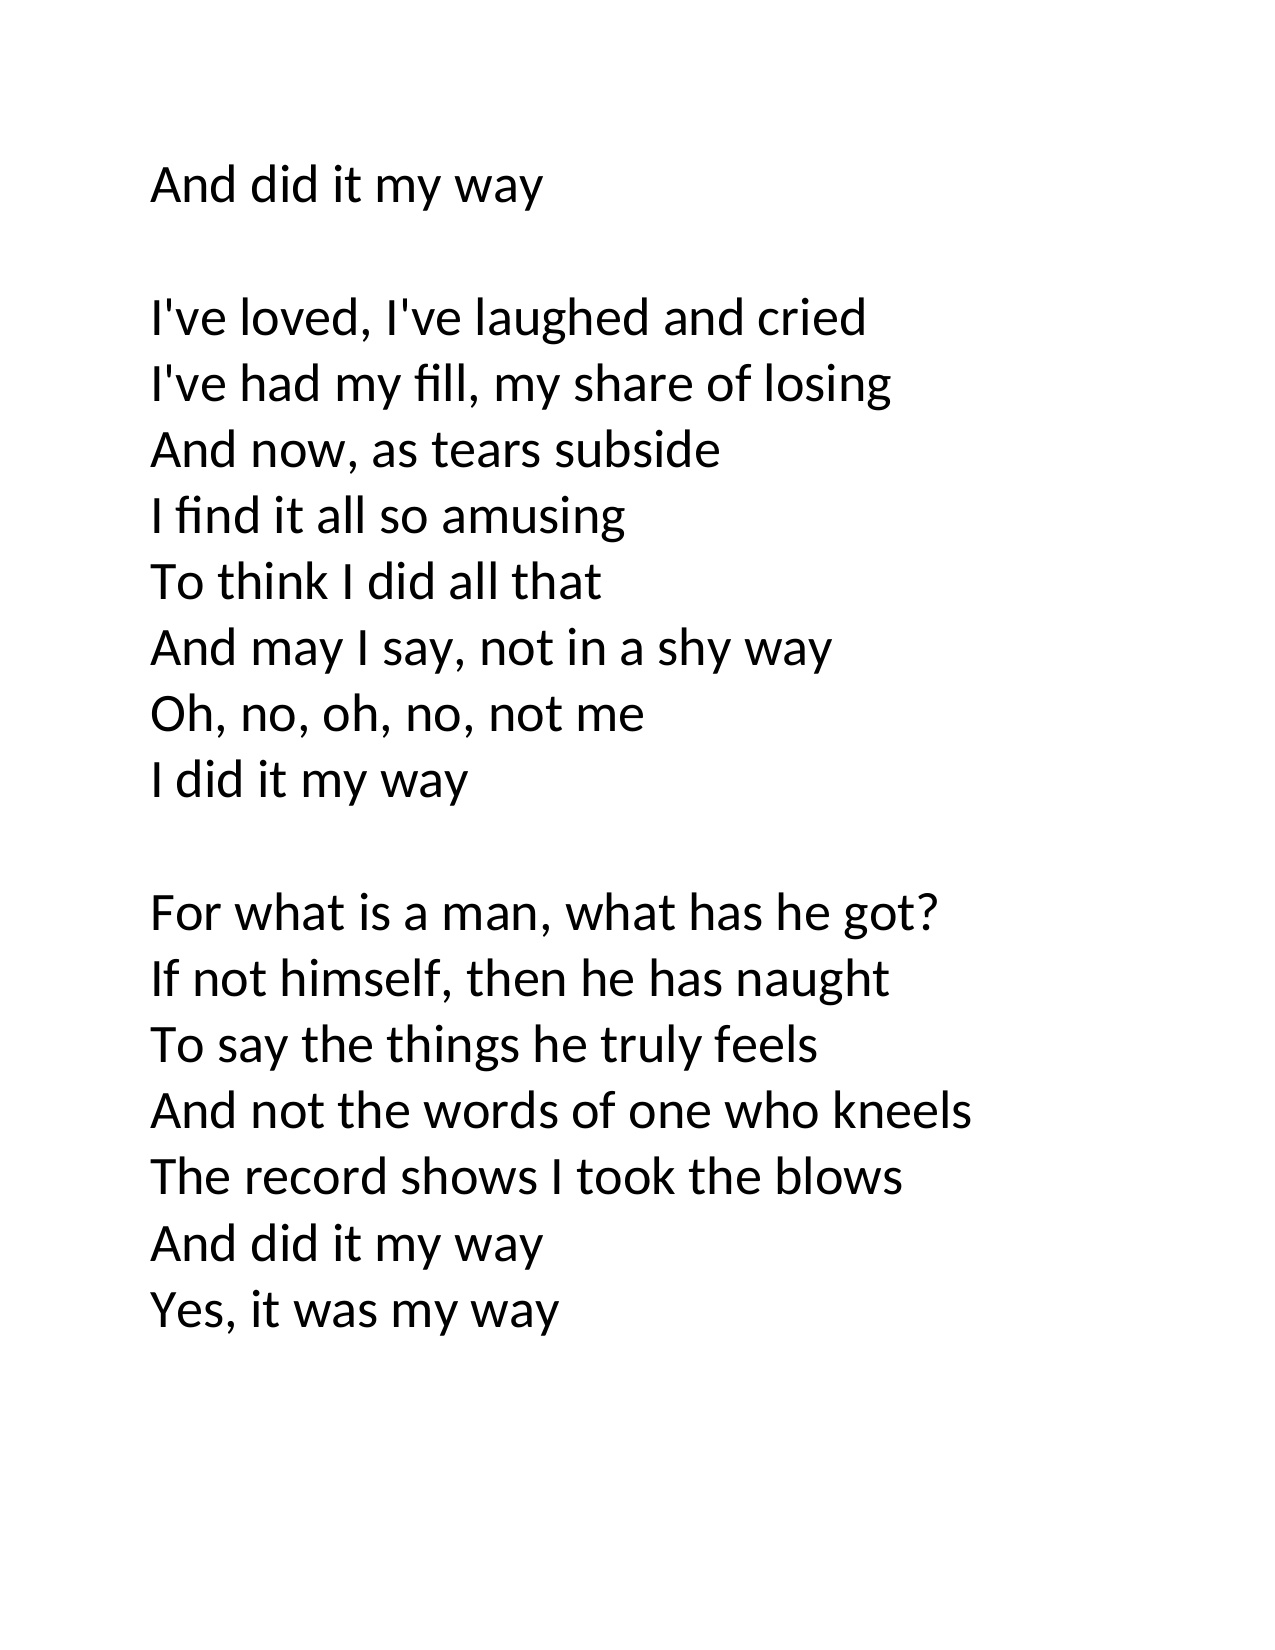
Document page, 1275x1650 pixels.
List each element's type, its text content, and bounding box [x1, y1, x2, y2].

text To say the things he truly feels [150, 1010, 1125, 1076]
text I've loved, I've laughed and cried [150, 216, 1125, 348]
text Oh, no, oh, no, not me [150, 679, 1125, 745]
text And may I say, not in a shy way [150, 613, 1125, 679]
text I did it my way [150, 745, 1125, 811]
text And now, as tears subside [150, 414, 1125, 481]
text To think I did all that [150, 547, 1125, 613]
text And did it my way [150, 150, 1125, 216]
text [150, 1274, 1125, 1407]
text I've had my fill, my share of losing [150, 348, 1125, 414]
text For what is a man, what has he got? [150, 811, 1125, 944]
text And not the words of one who kneels [150, 1076, 1125, 1142]
text The record shows I took the blows [150, 1142, 1125, 1208]
text And did it my way [150, 1208, 1125, 1274]
text If not himself, then he has naught [150, 944, 1125, 1010]
text I find it all so amusing [150, 481, 1125, 547]
